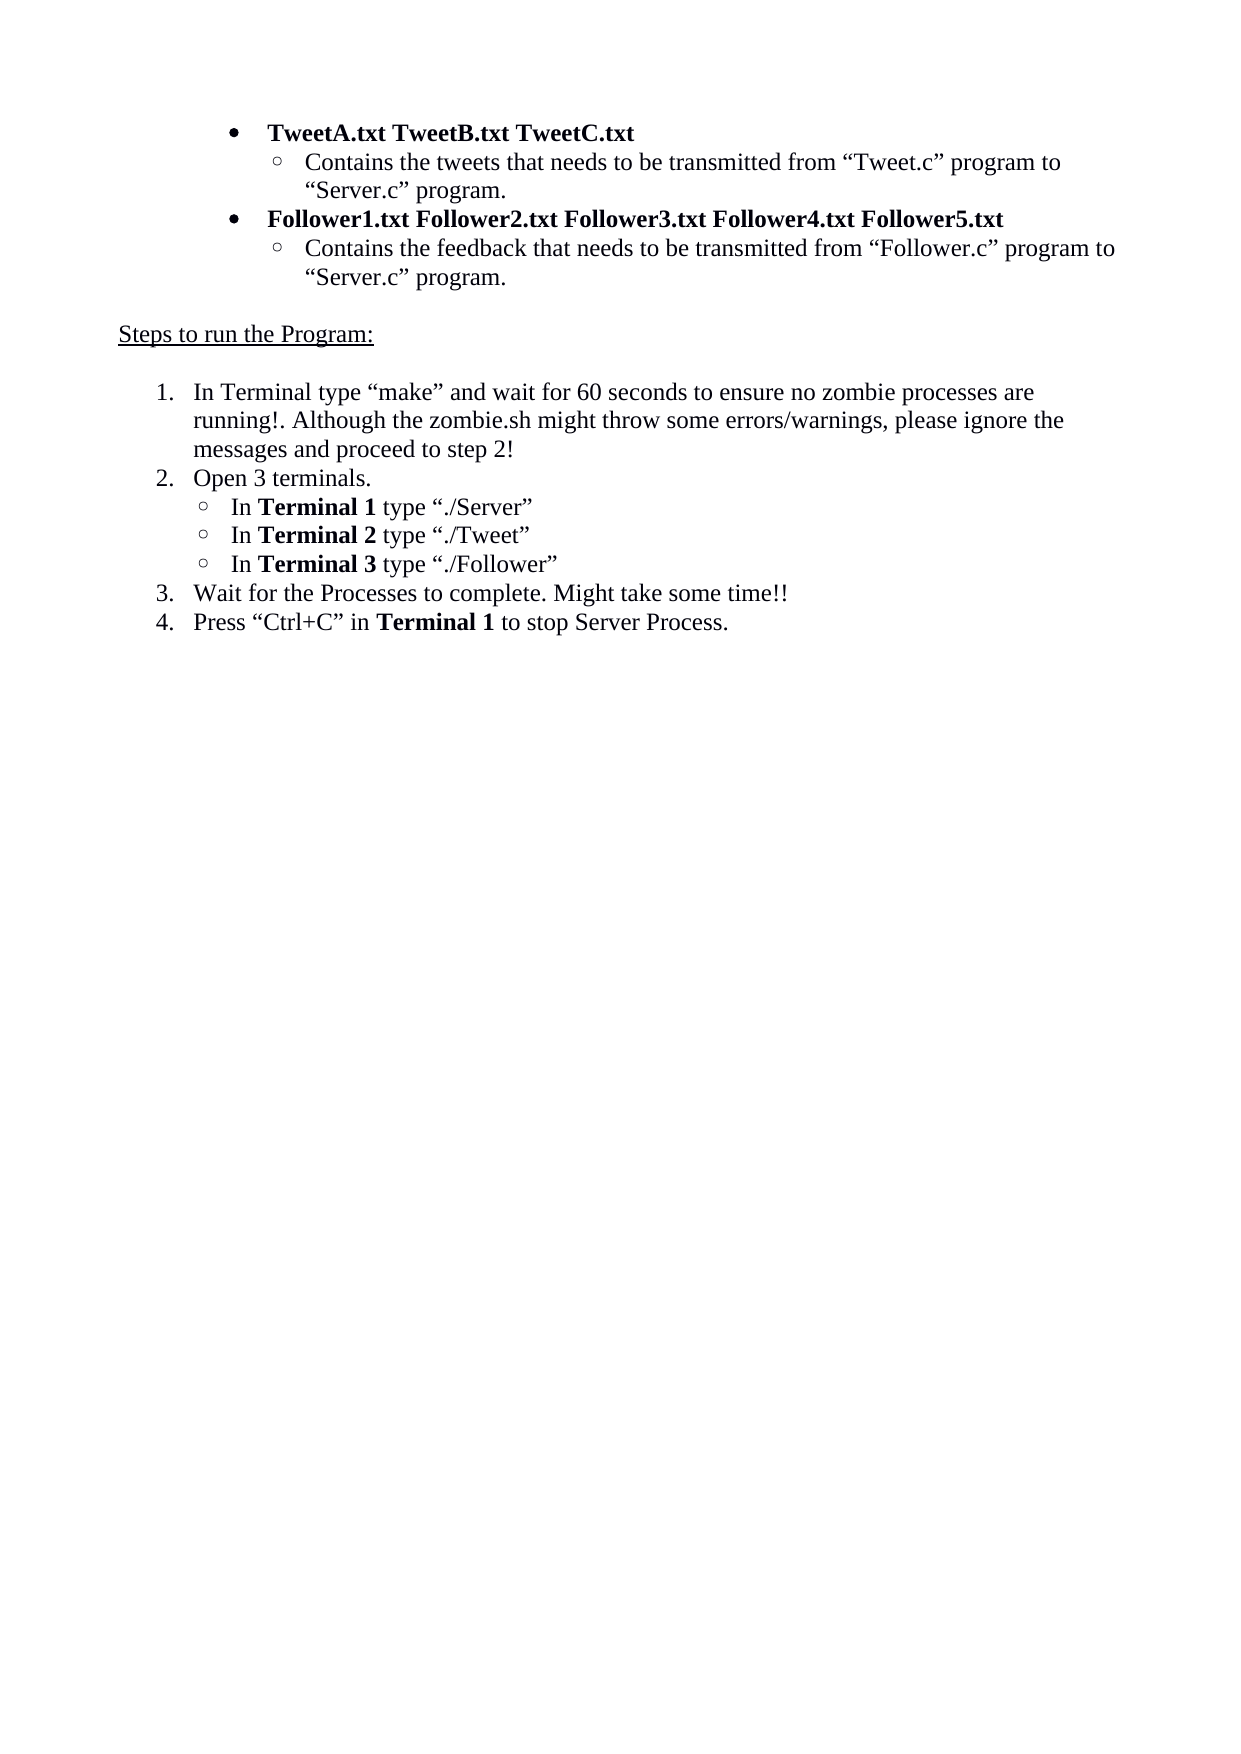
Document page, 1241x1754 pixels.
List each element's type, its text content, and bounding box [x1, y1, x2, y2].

list In Terminal 1 type “./Server” [193, 492, 1122, 521]
text Steps to run the Program: [118, 319, 1122, 348]
list Open 3 terminals. [156, 463, 1122, 492]
list Wait for the Processes to complete. Might take some time!! [156, 578, 1122, 607]
list Contains the tweets that needs to be transmitted from “Tweet.c” program to “Server.c” program. [267, 147, 1122, 204]
list Press “Ctrl+C” in Terminal 1 to stop Server Process. [156, 607, 1122, 636]
list In Terminal 3 type “./Follower” [193, 549, 1122, 578]
list Contains the feedback that needs to be transmitted from “Follower.c” program to “Server.c” program. [267, 233, 1122, 291]
list TweetA.txt TweetB.txt TweetC.txt [229, 118, 1122, 147]
list In Terminal type “make” and wait for 60 seconds to ensure no zombie processes are running!. Although the zombie.sh might throw some errors/warnings, please ignore the messages and proceed to step 2! [156, 377, 1122, 463]
list Follower1.txt Follower2.txt Follower3.txt Follower4.txt Follower5.txt [229, 204, 1122, 233]
list In Terminal 2 type “./Tweet” [193, 521, 1122, 549]
